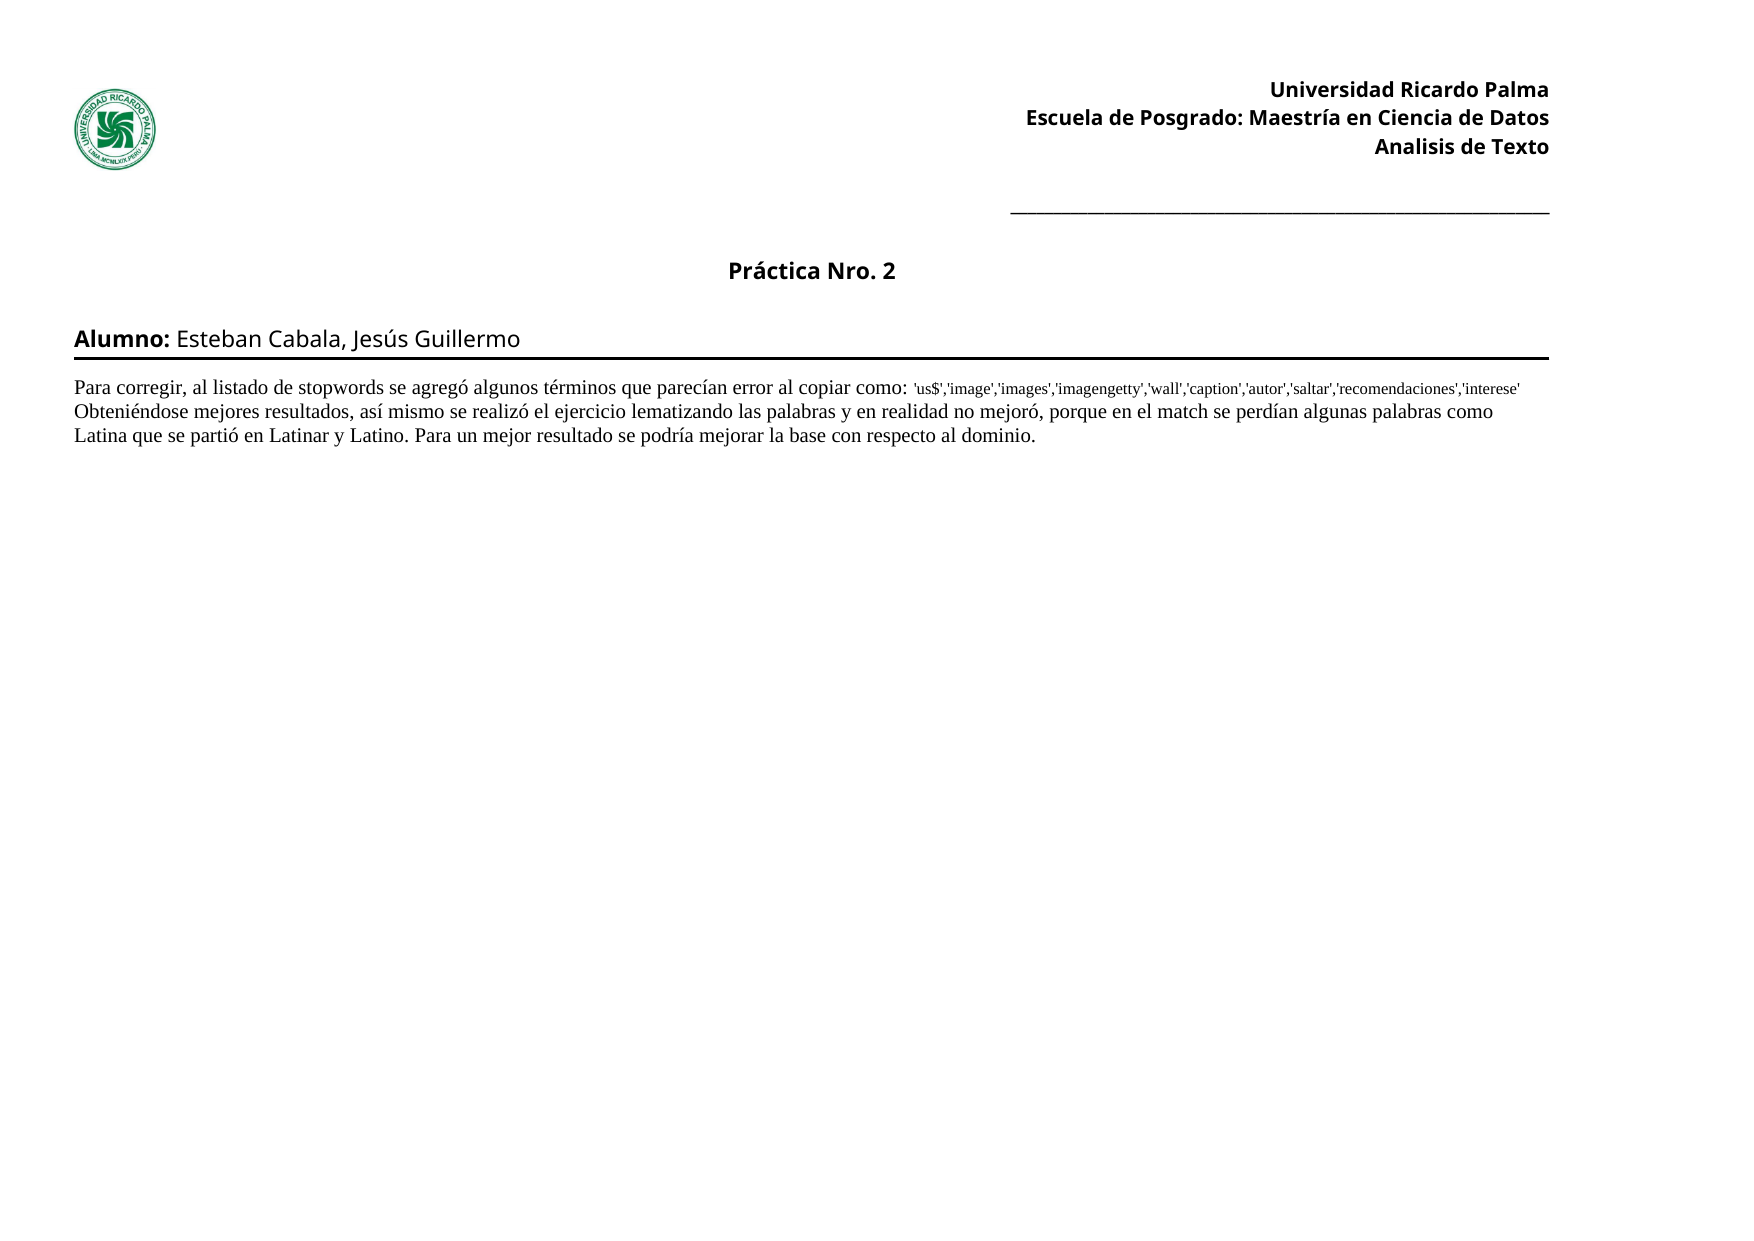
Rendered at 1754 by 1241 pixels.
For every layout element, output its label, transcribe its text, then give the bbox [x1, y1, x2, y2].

text Práctica Nro. 2 [74, 255, 1549, 286]
text Para corregir, al listado de stopwords se agregó algunos términos que parecían error al copiar como: 'us$','image','images','imagengetty','wall','caption','autor','saltar','recomendaciones','interese' [74, 375, 1549, 399]
text Obteniéndose mejores resultados, así mismo se realizó el ejercicio lematizando las palabras y en realidad no mejoró, porque en el match se perdían algunas palabras como Latina que se partió en Latinar y Latino. Para un mejor resultado se podría mejorar la base con respecto al dominio. [74, 399, 1549, 447]
picture [72, 88, 157, 171]
text Alumno: Esteban Cabala, Jesús Guillermo [74, 323, 1549, 357]
